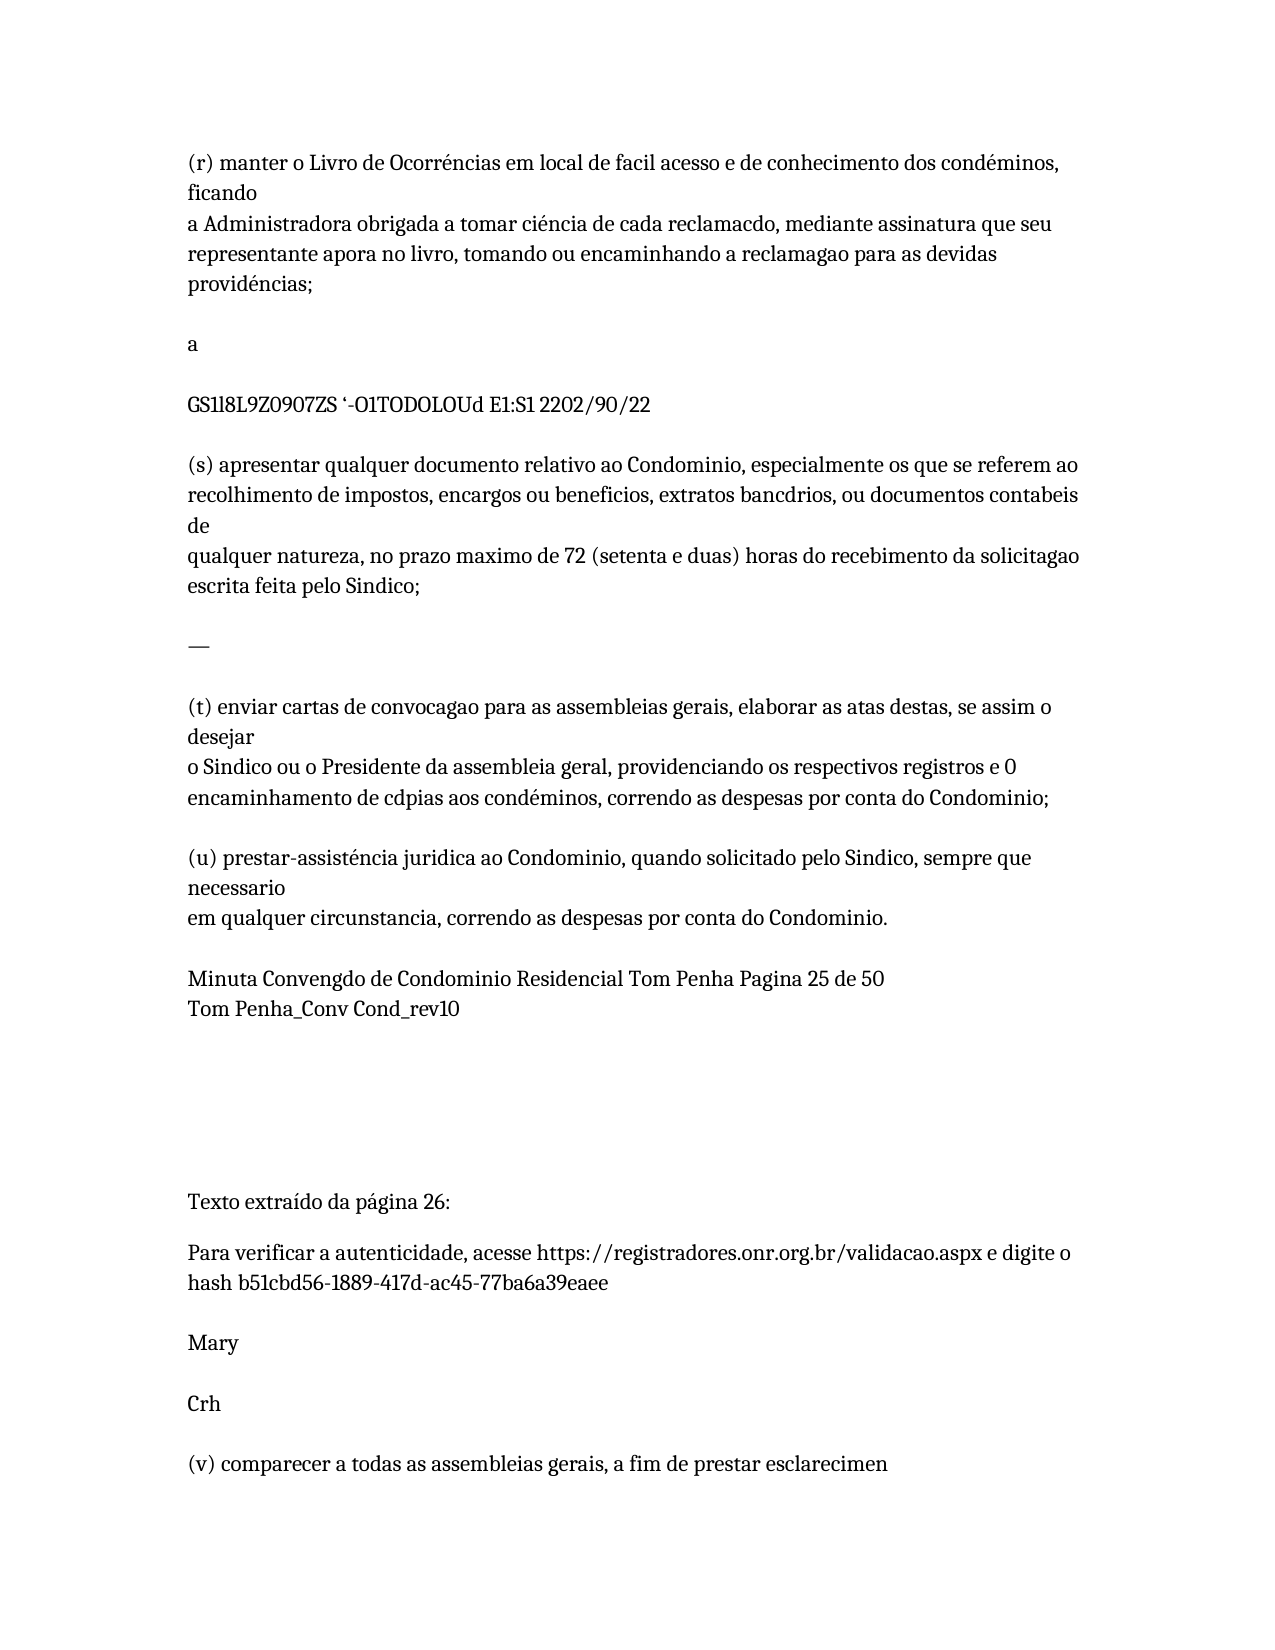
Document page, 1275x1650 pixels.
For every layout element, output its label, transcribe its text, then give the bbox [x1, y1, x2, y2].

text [187, 1239, 1087, 1477]
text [187, 150, 1087, 1052]
text Texto extraído da página 26: [187, 1188, 1087, 1215]
